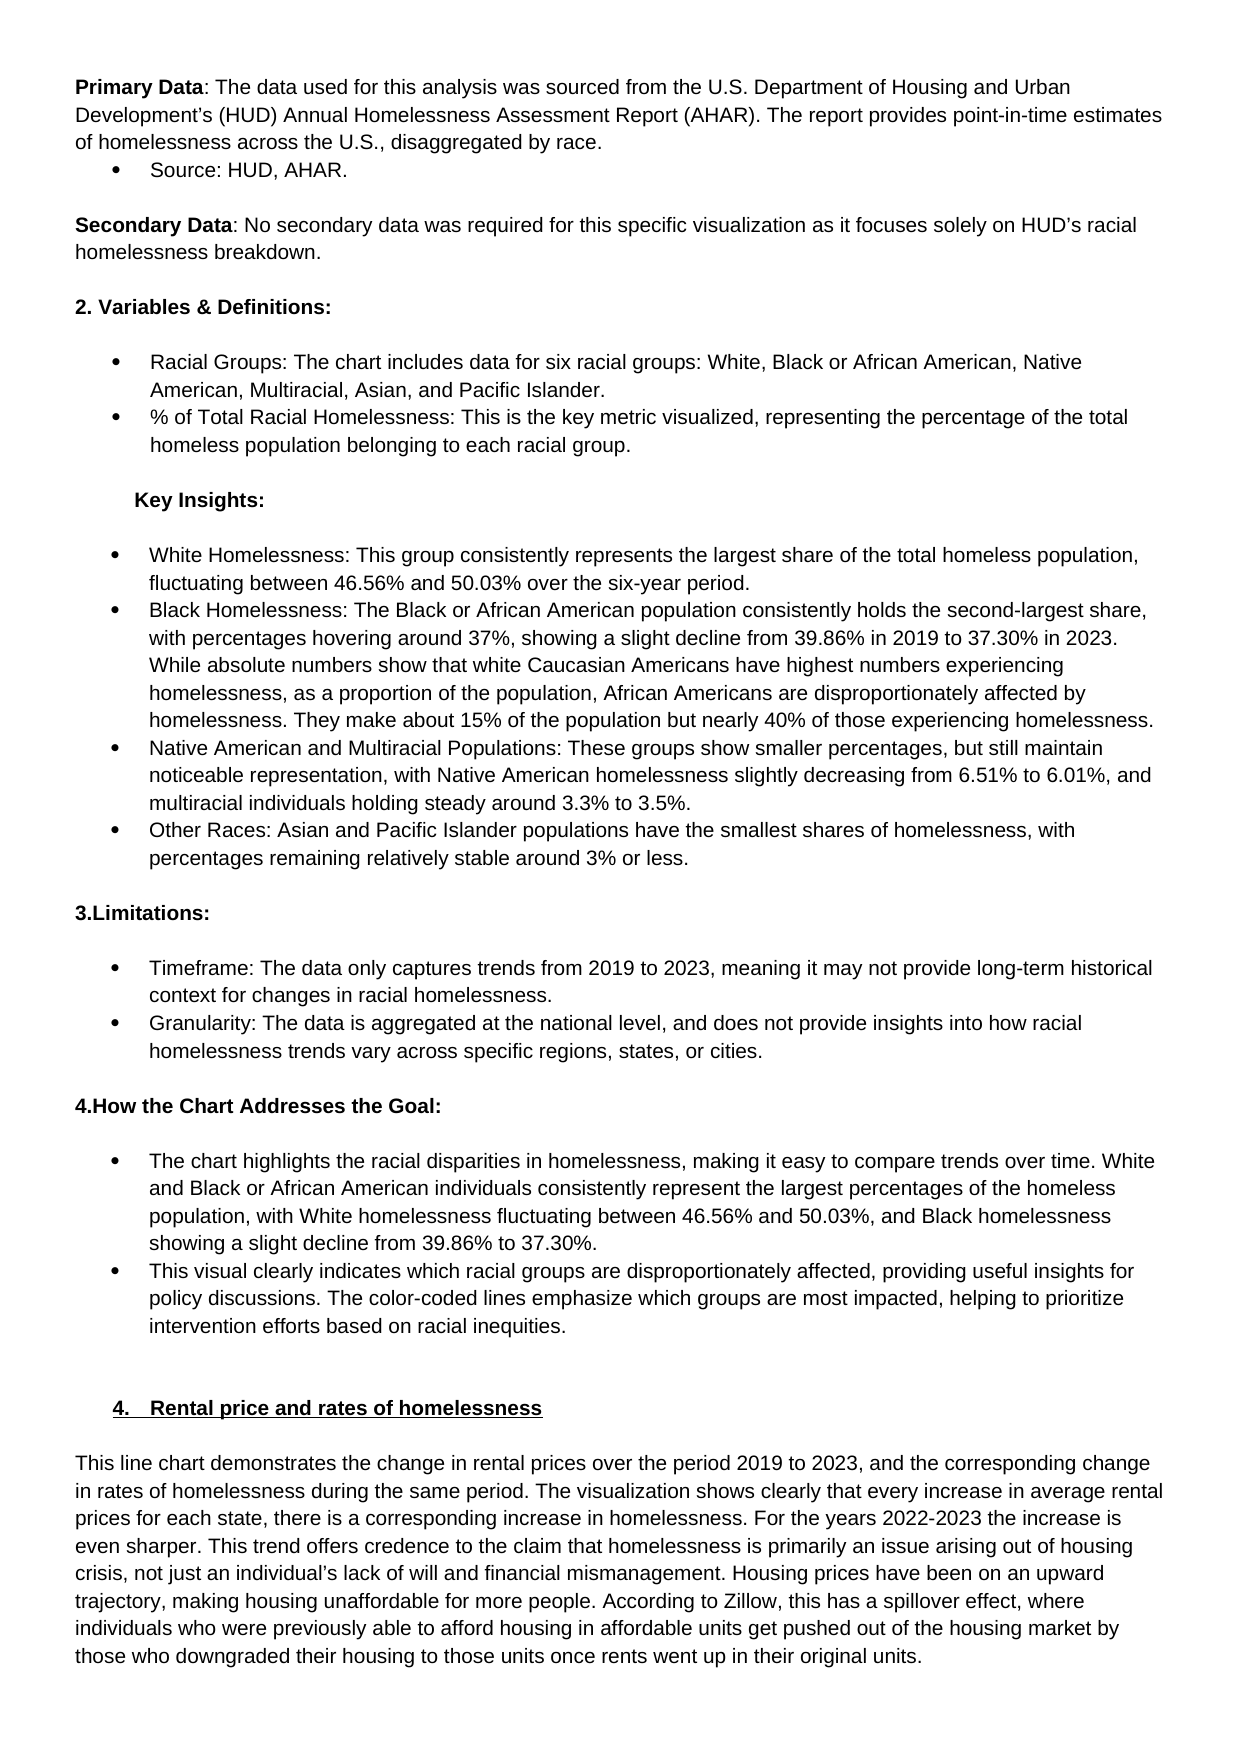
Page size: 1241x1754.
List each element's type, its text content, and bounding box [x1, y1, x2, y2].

text Key Insights: [134, 488, 1165, 512]
list Granularity: The data is aggregated at the national level, and does not provide insights into how racial homelessness trends vary across specific regions, states, or cities. [111, 1011, 1165, 1062]
text 2. Variables & Definitions: [75, 295, 1165, 319]
list Timeframe: The data only captures trends from 2019 to 2023, meaning it may not provide long-term historical context for changes in racial homelessness. [111, 956, 1165, 1007]
list Black Homelessness: The Black or African American population consistently holds the second-largest share, with percentages hovering around 37%, showing a slight decline from 39.86% in 2019 to 37.30% in 2023. While absolute numbers show that white Caucasian Americans have highest numbers experiencing homelessness, as a proportion of the population, African Americans are disproportionately affected by homelessness. They make about 15% of the population but nearly 40% of those experiencing homelessness. [111, 598, 1165, 732]
list Other Races: Asian and Pacific Islander populations have the smallest shares of homelessness, with percentages remaining relatively stable around 3% or less. [111, 818, 1165, 870]
list Native American and Multiracial Populations: These groups show smaller percentages, but still maintain noticeable representation, with Native American homelessness slightly decreasing from 6.51% to 6.01%, and multiracial individuals holding steady around 3.3% to 3.5%. [111, 736, 1165, 814]
text 4.How the Chart Addresses the Goal: [75, 1093, 1165, 1117]
list Racial Groups: The chart includes data for six racial groups: White, Black or African American, Native American, Multiracial, Asian, and Pacific Islander. [112, 350, 1165, 402]
list Rental price and rates of homelessness [112, 1396, 1165, 1420]
text Secondary Data: No secondary data was required for this specific visualization as it focuses solely on HUD’s racial homelessness breakdown. [75, 213, 1165, 264]
text Primary Data: The data used for this analysis was sourced from the U.S. Department of Housing and Urban Development’s (HUD) Annual Homelessness Assessment Report (AHAR). The report provides point-in-time estimates of homelessness across the U.S., disaggregated by race. [75, 75, 1165, 154]
text This line chart demonstrates the change in rental prices over the period 2019 to 2023, and the corresponding change in rates of homelessness during the same period. The visualization shows clearly that every increase in average rental prices for each state, there is a corresponding increase in homelessness. For the years 2022-2023 the increase is even sharper. This trend offers credence to the claim that homelessness is primarily an issue arising out of housing crisis, not just an individual’s lack of will and financial mismanagement. Housing prices have been on an upward trajectory, making housing unaffordable for more people. According to Zillow, this has a spillover effect, where individuals who were previously able to afford housing in affordable units get pushed out of the housing market by those who downgraded their housing to those units once rents went up in their original units. [75, 1451, 1165, 1668]
list This visual clearly indicates which racial groups are disproportionately affected, providing useful insights for policy discussions. The color-coded lines emphasize which groups are most impacted, helping to prioritize intervention efforts based on racial inequities. [111, 1258, 1165, 1338]
list The chart highlights the racial disparities in homelessness, making it easy to compare trends over time. White and Black or African American individuals consistently represent the largest percentages of the homeless population, with White homelessness fluctuating between 46.56% and 50.03%, and Black homelessness showing a slight decline from 39.86% to 37.30%. [111, 1148, 1165, 1255]
list Source: HUD, AHAR. [112, 157, 1165, 182]
text 3.Limitations: [75, 901, 1165, 925]
list White Homelessness: This group consistently represents the largest share of the total homeless population, fluctuating between 46.56% and 50.03% over the six-year period. [111, 543, 1165, 594]
list % of Total Racial Homelessness: This is the key metric visualized, representing the percentage of the total homeless population belonging to each racial group. [112, 405, 1165, 457]
